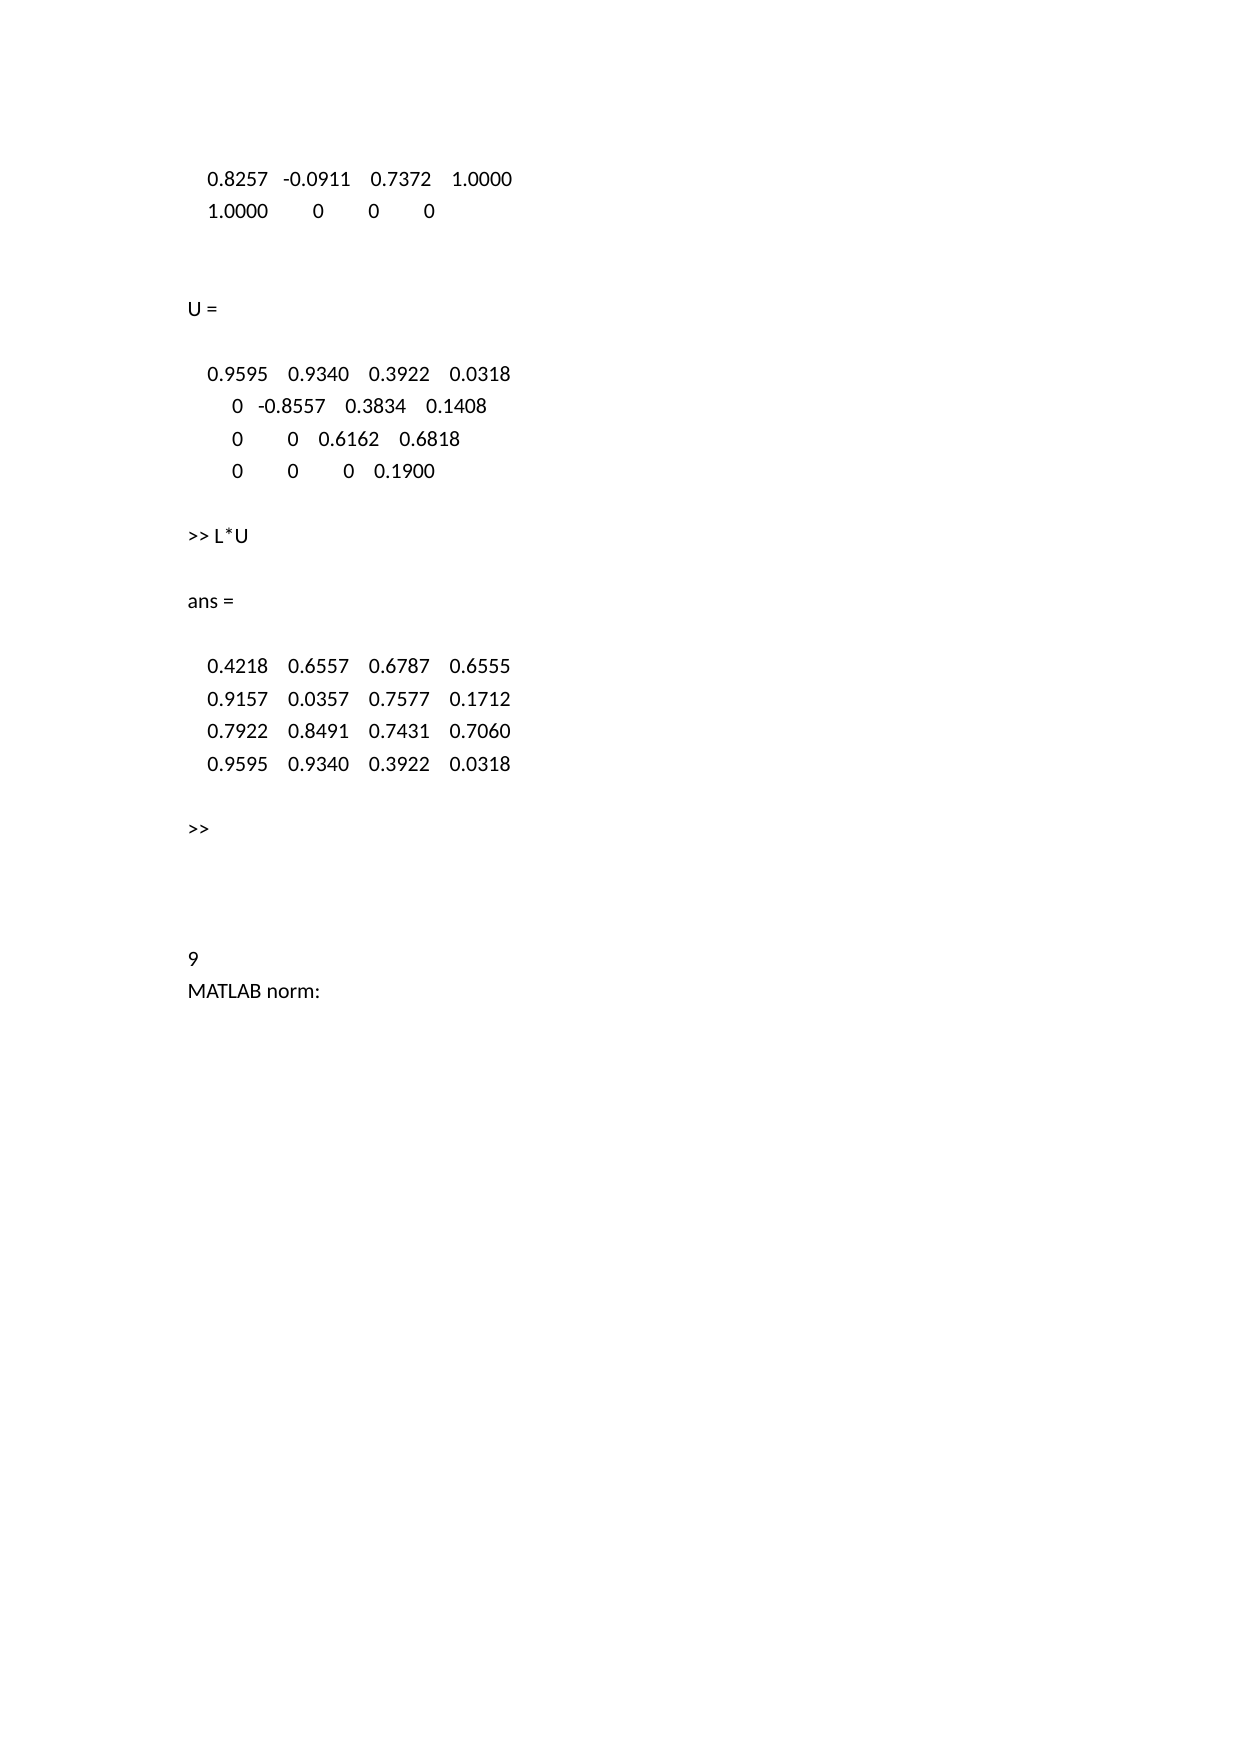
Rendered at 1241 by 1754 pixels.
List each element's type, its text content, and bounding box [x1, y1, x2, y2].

text 0 -0.8557 0.3834 0.1408 [187, 389, 1053, 422]
text U = [187, 292, 1053, 324]
text 9 [187, 942, 1053, 974]
text 0.9157 0.0357 0.7577 0.1712 [187, 682, 1053, 714]
text 0.9595 0.9340 0.3922 0.0318 [187, 357, 1053, 389]
text 0.8257 -0.0911 0.7372 1.0000 [187, 162, 1053, 194]
text ans = [187, 584, 1053, 617]
text >> L*U [187, 519, 1053, 552]
text >> [187, 812, 1053, 844]
text 0 0 0.6162 0.6818 [187, 422, 1053, 454]
text 0.7922 0.8491 0.7431 0.7060 [187, 714, 1053, 747]
text 1.0000 0 0 0 [187, 194, 1053, 227]
text 0.9595 0.9340 0.3922 0.0318 [187, 747, 1053, 779]
text MATLAB norm: [187, 974, 1053, 1007]
text 0 0 0 0.1900 [187, 454, 1053, 487]
text 0.4218 0.6557 0.6787 0.6555 [187, 649, 1053, 682]
